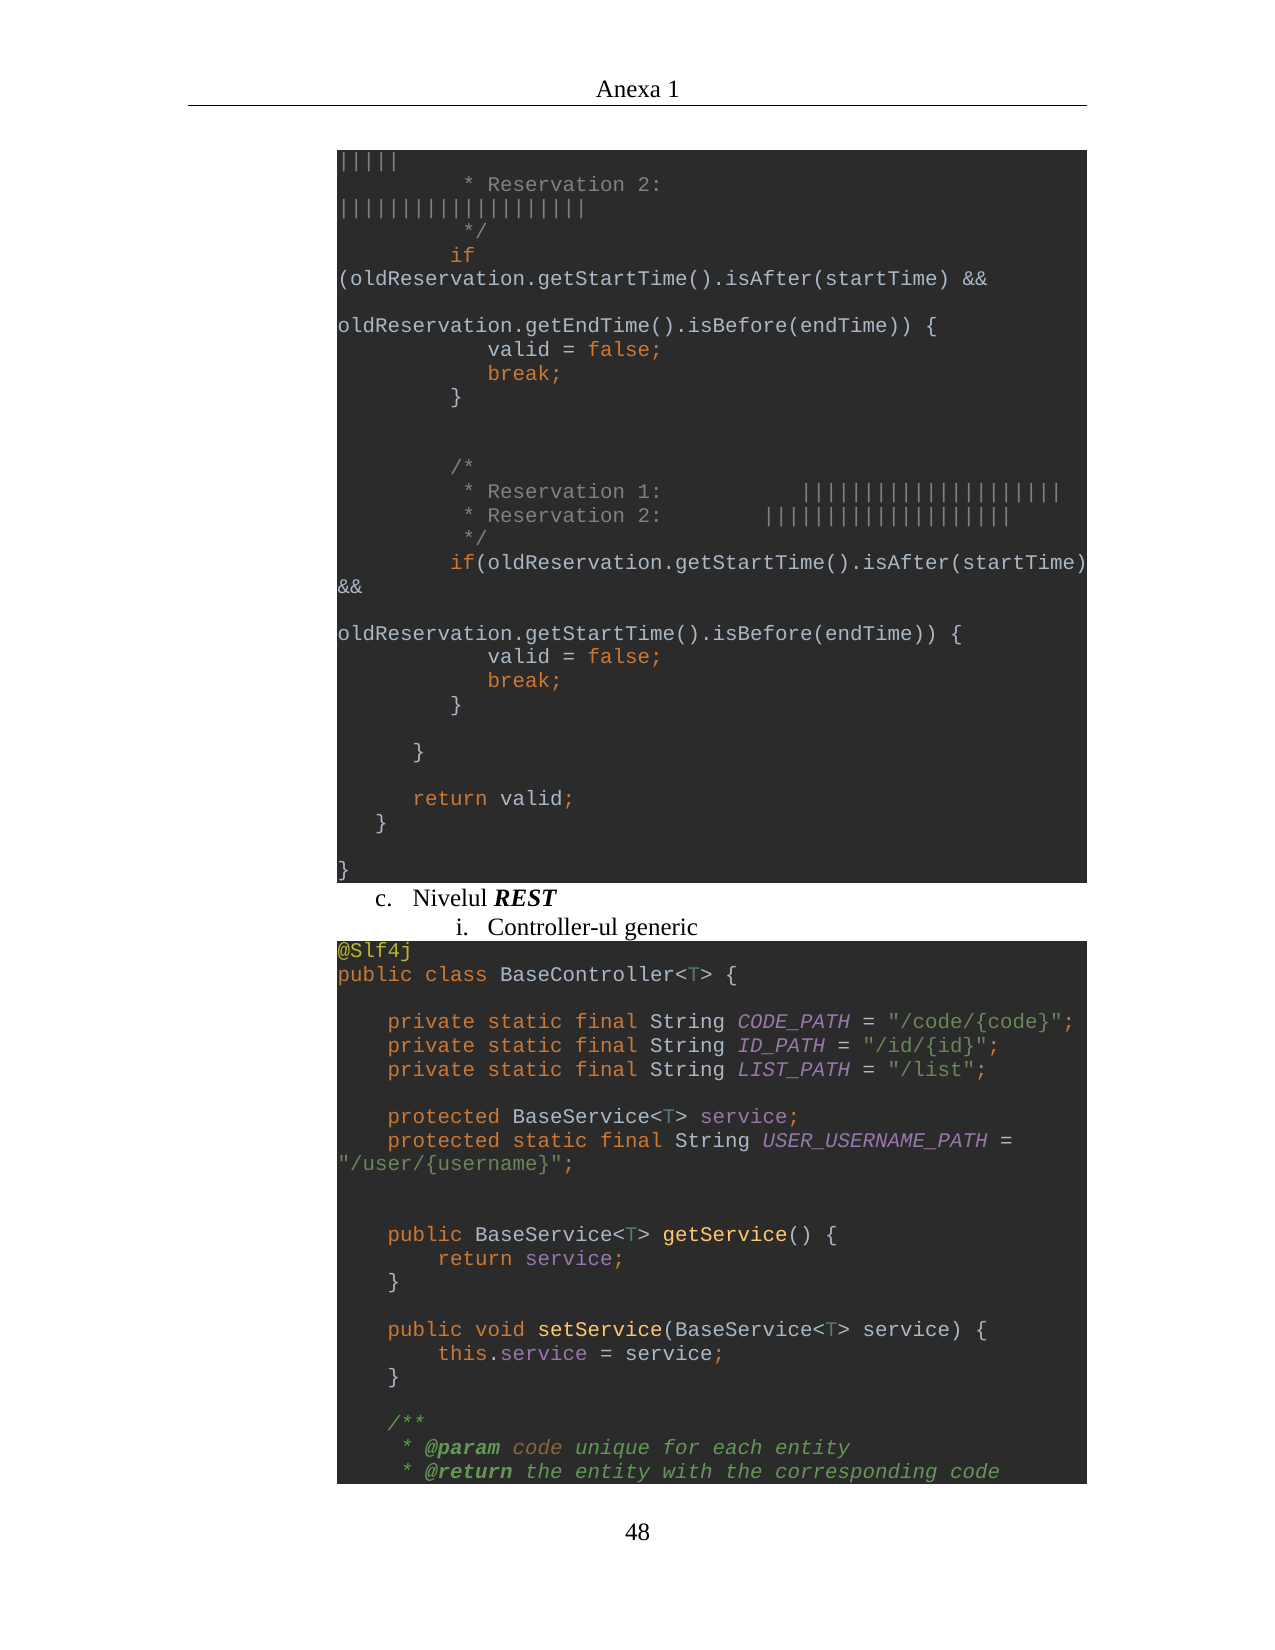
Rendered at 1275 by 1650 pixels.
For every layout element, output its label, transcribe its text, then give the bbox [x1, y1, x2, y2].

list Nivelul REST [375, 883, 1087, 912]
list Controller-ul generic [469, 912, 1087, 941]
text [337, 150, 1087, 883]
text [337, 941, 1087, 1484]
